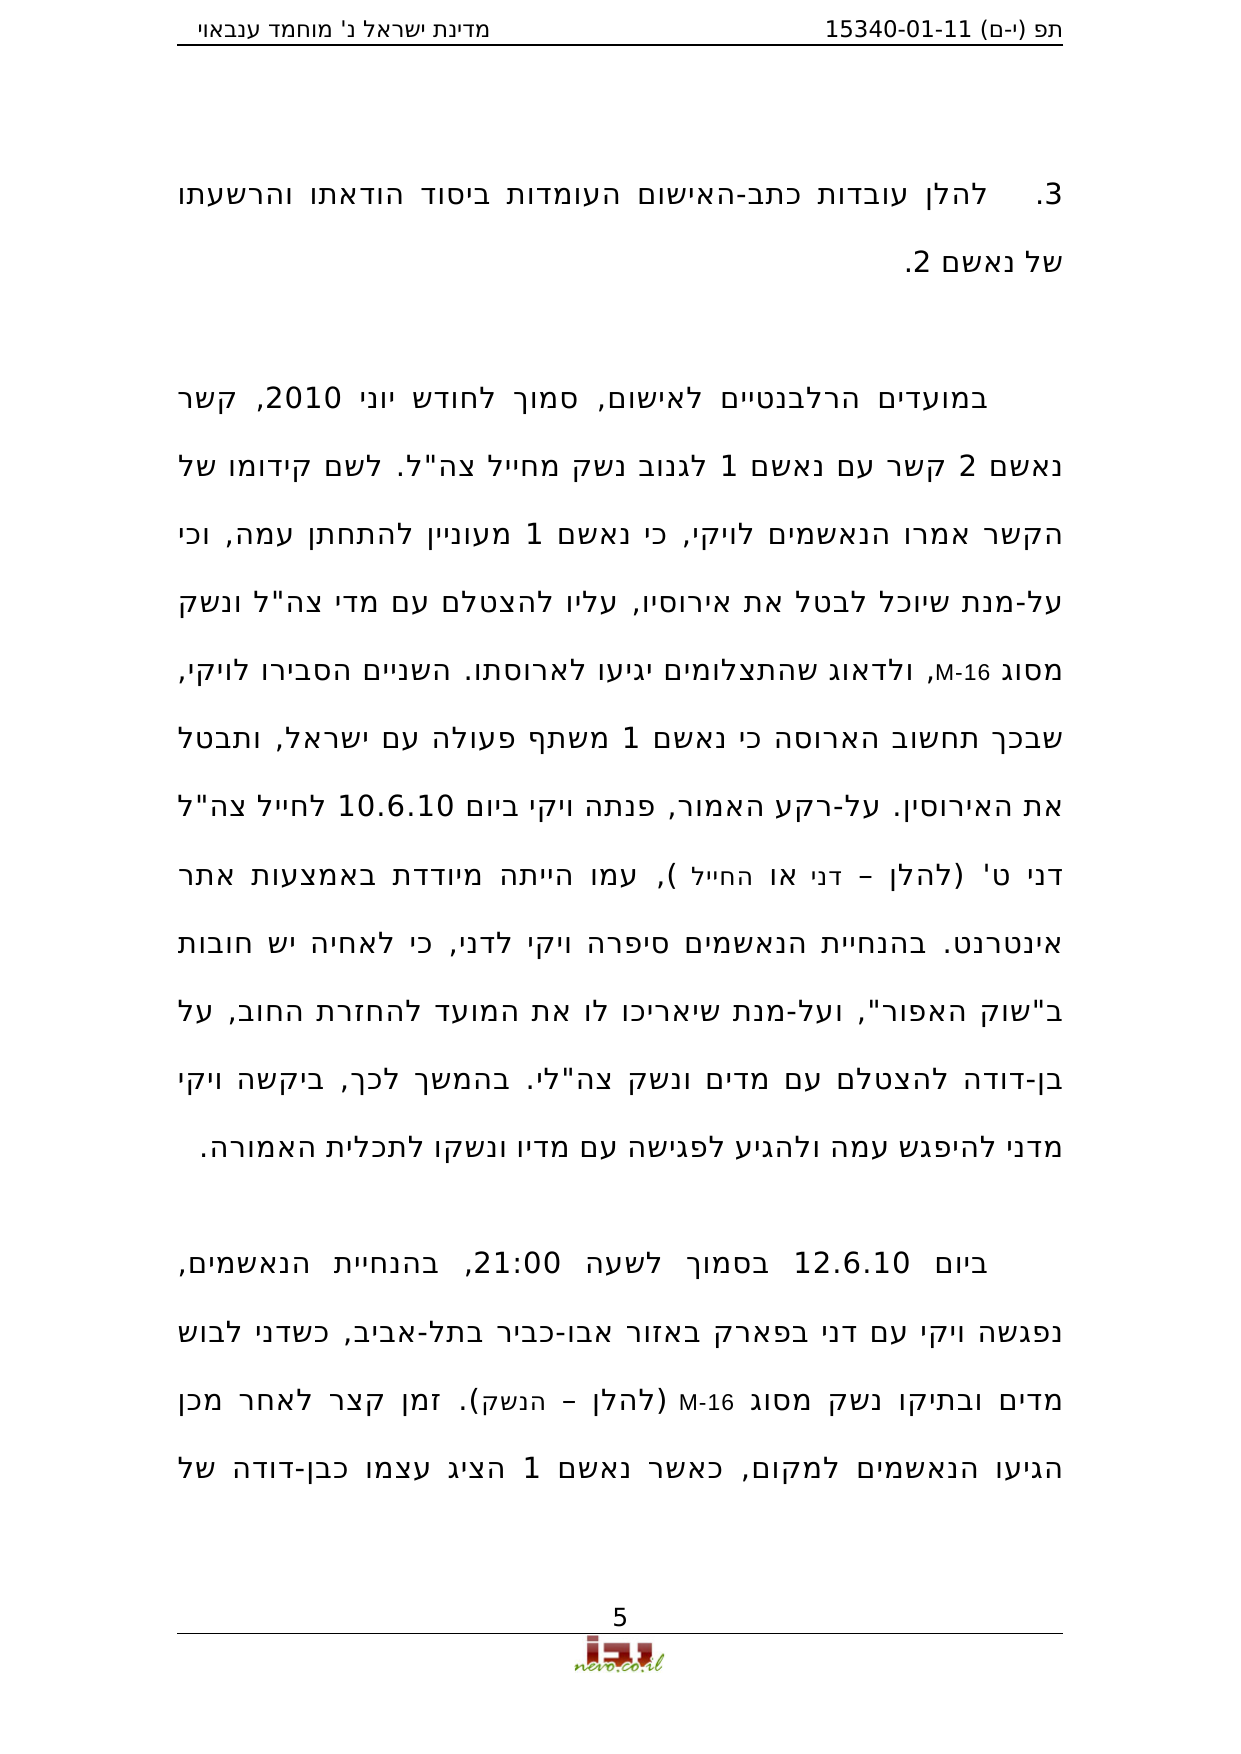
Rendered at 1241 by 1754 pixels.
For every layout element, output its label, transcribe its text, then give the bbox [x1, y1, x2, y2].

text במועדים הרלבנטיים לאישום, סמוך לחודש יוני 2010, קשר נאשם 2 קשר עם נאשם 1 לגנוב נשק מחייל צה"ל. לשם קידומו של הקשר אמרו הנאשמים לויקי, כי נאשם 1 מעוניין להתחתן עמה, וכי על-מנת שיוכל לבטל את אירוסיו, עליו להצטלם עם מדי צה"ל ונשק מסוג M-16, ולדאוג שהתצלומים יגיעו לארוסתו. השניים הסבירו לויקי, שבכך תחשוב הארוסה כי נאשם 1 משתף פעולה עם ישראל, ותבטל את האירוסין. על-רקע האמור, פנתה ויקי ביום 10.6.10 לחייל צה"ל דני ט' (להלן – דני או החייל ), עמו הייתה מיודדת באמצעות אתר אינטרנט. בהנחיית הנאשמים סיפרה ויקי לדני, כי לאחיה יש חובות ב"שוק האפור", ועל-מנת שיאריכו לו את המועד להחזרת החוב, על בן-דודה להצטלם עם מדים ונשק צה"לי. בהמשך לכך, ביקשה ויקי מדני להיפגש עמה ולהגיע לפגישה עם מדיו ונשקו לתכלית האמורה. [177, 381, 1063, 1164]
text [177, 1247, 1063, 1485]
picture [574, 1635, 666, 1673]
text 3. להלן עובדות כתב-האישום העומדות ביסוד הודאתו והרשעתו של נאשם 2. [177, 177, 1063, 279]
